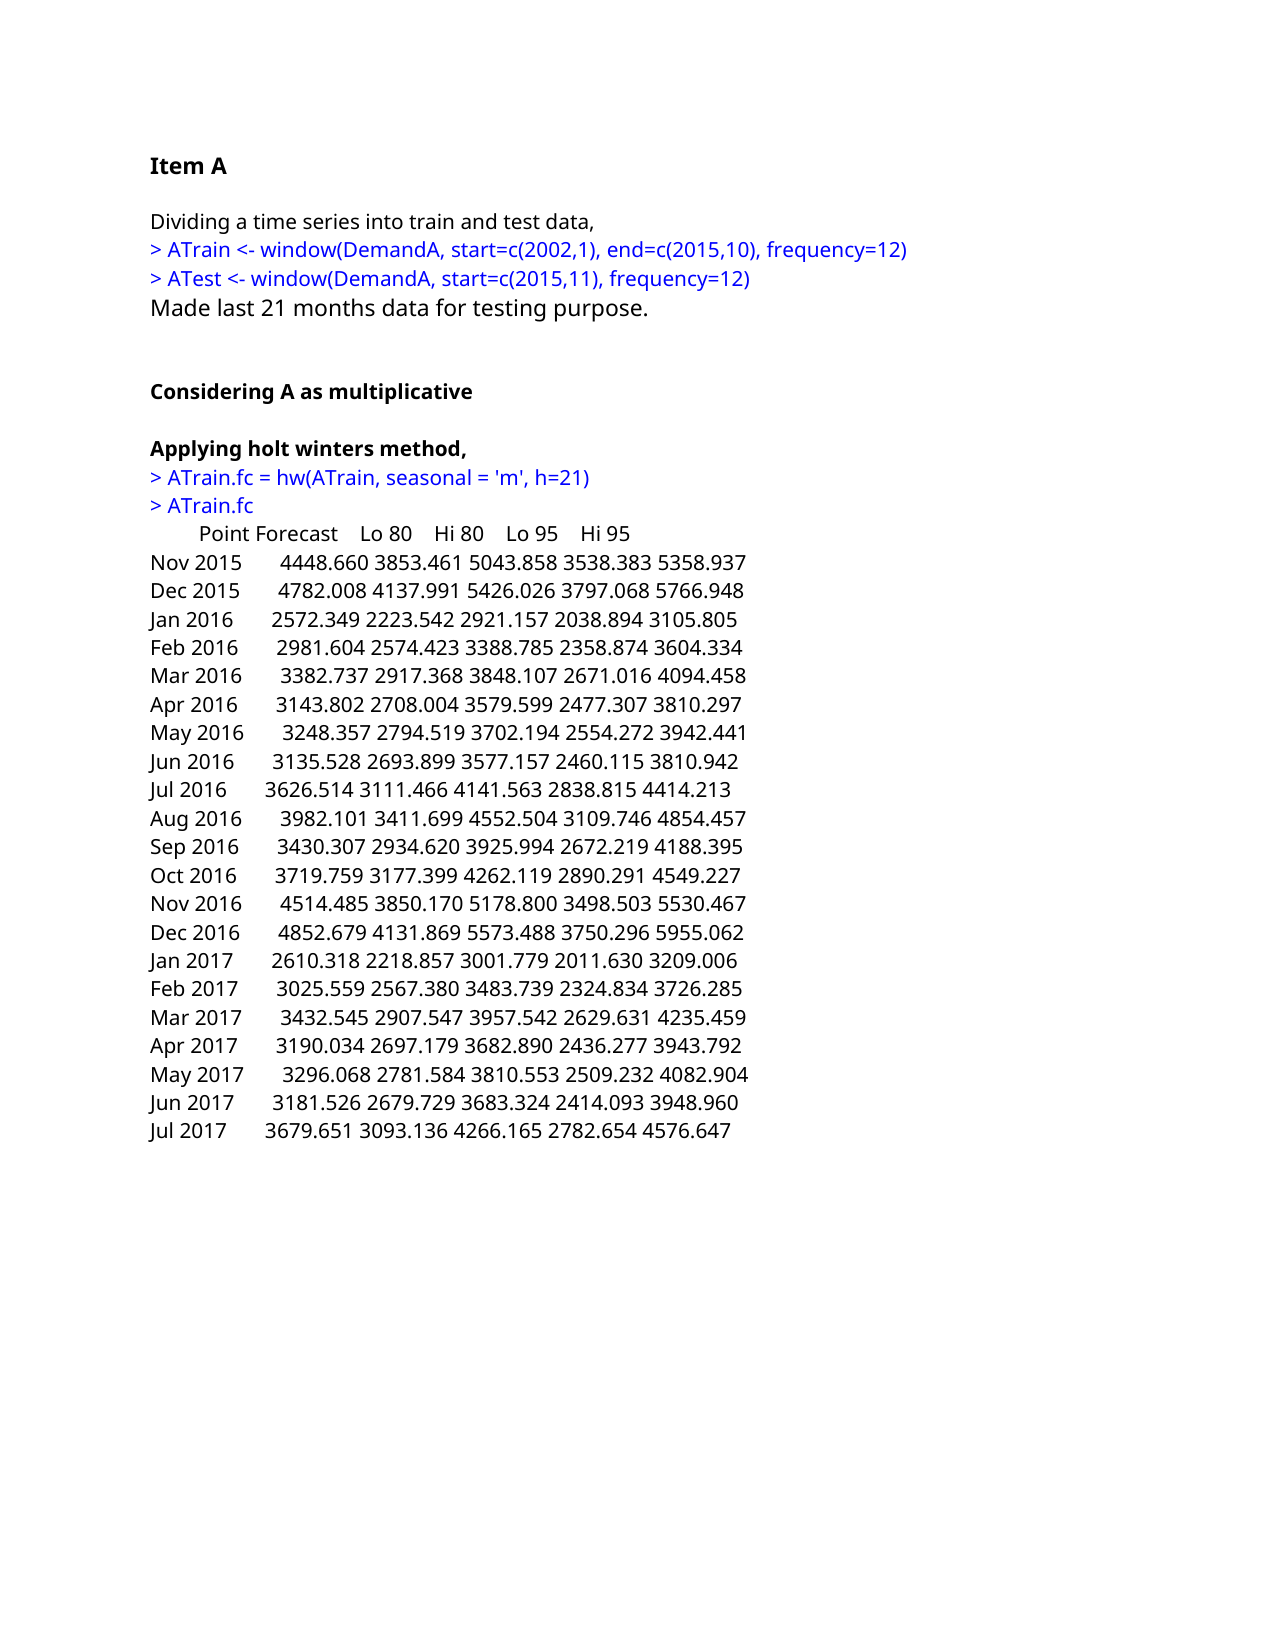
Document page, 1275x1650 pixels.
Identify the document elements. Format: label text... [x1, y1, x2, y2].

text > ATrain.fc [150, 491, 1125, 519]
text Jun 2016 3135.528 2693.899 3577.157 2460.115 3810.942 [150, 747, 1125, 775]
text May 2017 3296.068 2781.584 3810.553 2509.232 4082.904 [150, 1060, 1125, 1088]
text Nov 2015 4448.660 3853.461 5043.858 3538.383 5358.937 [150, 548, 1125, 576]
text Feb 2016 2981.604 2574.423 3388.785 2358.874 3604.334 [150, 633, 1125, 662]
text Jan 2016 2572.349 2223.542 2921.157 2038.894 3105.805 [150, 605, 1125, 633]
text > ATest <- window(DemandA, start=c(2015,11), frequency=12) [150, 264, 1125, 292]
text Mar 2016 3382.737 2917.368 3848.107 2671.016 4094.458 [150, 662, 1125, 690]
text Apr 2016 3143.802 2708.004 3579.599 2477.307 3810.297 [150, 690, 1125, 718]
text Point Forecast Lo 80 Hi 80 Lo 95 Hi 95 [150, 519, 1125, 548]
text Sep 2016 3430.307 2934.620 3925.994 2672.219 4188.395 [150, 832, 1125, 861]
text Jun 2017 3181.526 2679.729 3683.324 2414.093 3948.960 [150, 1088, 1125, 1117]
text Feb 2017 3025.559 2567.380 3483.739 2324.834 3726.285 [150, 974, 1125, 1003]
text Mar 2017 3432.545 2907.547 3957.542 2629.631 4235.459 [150, 1003, 1125, 1031]
text Considering A as multiplicative [150, 377, 1125, 406]
text Oct 2016 3719.759 3177.399 4262.119 2890.291 4549.227 [150, 861, 1125, 889]
text Dec 2015 4782.008 4137.991 5426.026 3797.068 5766.948 [150, 576, 1125, 605]
text Made last 21 months data for testing purpose. [150, 292, 1125, 323]
text Apr 2017 3190.034 2697.179 3682.890 2436.277 3943.792 [150, 1031, 1125, 1060]
text Dividing a time series into train and test data, [150, 207, 1125, 235]
text > ATrain <- window(DemandA, start=c(2002,1), end=c(2015,10), frequency=12) [150, 235, 1125, 264]
text Aug 2016 3982.101 3411.699 4552.504 3109.746 4854.457 [150, 804, 1125, 832]
text Jan 2017 2610.318 2218.857 3001.779 2011.630 3209.006 [150, 946, 1125, 974]
text Jul 2017 3679.651 3093.136 4266.165 2782.654 4576.647 [150, 1117, 1125, 1145]
text Applying holt winters method, [150, 434, 1125, 463]
text Item A [150, 150, 1125, 181]
text May 2016 3248.357 2794.519 3702.194 2554.272 3942.441 [150, 718, 1125, 747]
text Jul 2016 3626.514 3111.466 4141.563 2838.815 4414.213 [150, 775, 1125, 804]
text Dec 2016 4852.679 4131.869 5573.488 3750.296 5955.062 [150, 918, 1125, 946]
text Nov 2016 4514.485 3850.170 5178.800 3498.503 5530.467 [150, 889, 1125, 918]
text > ATrain.fc = hw(ATrain, seasonal = 'm', h=21) [150, 463, 1125, 491]
